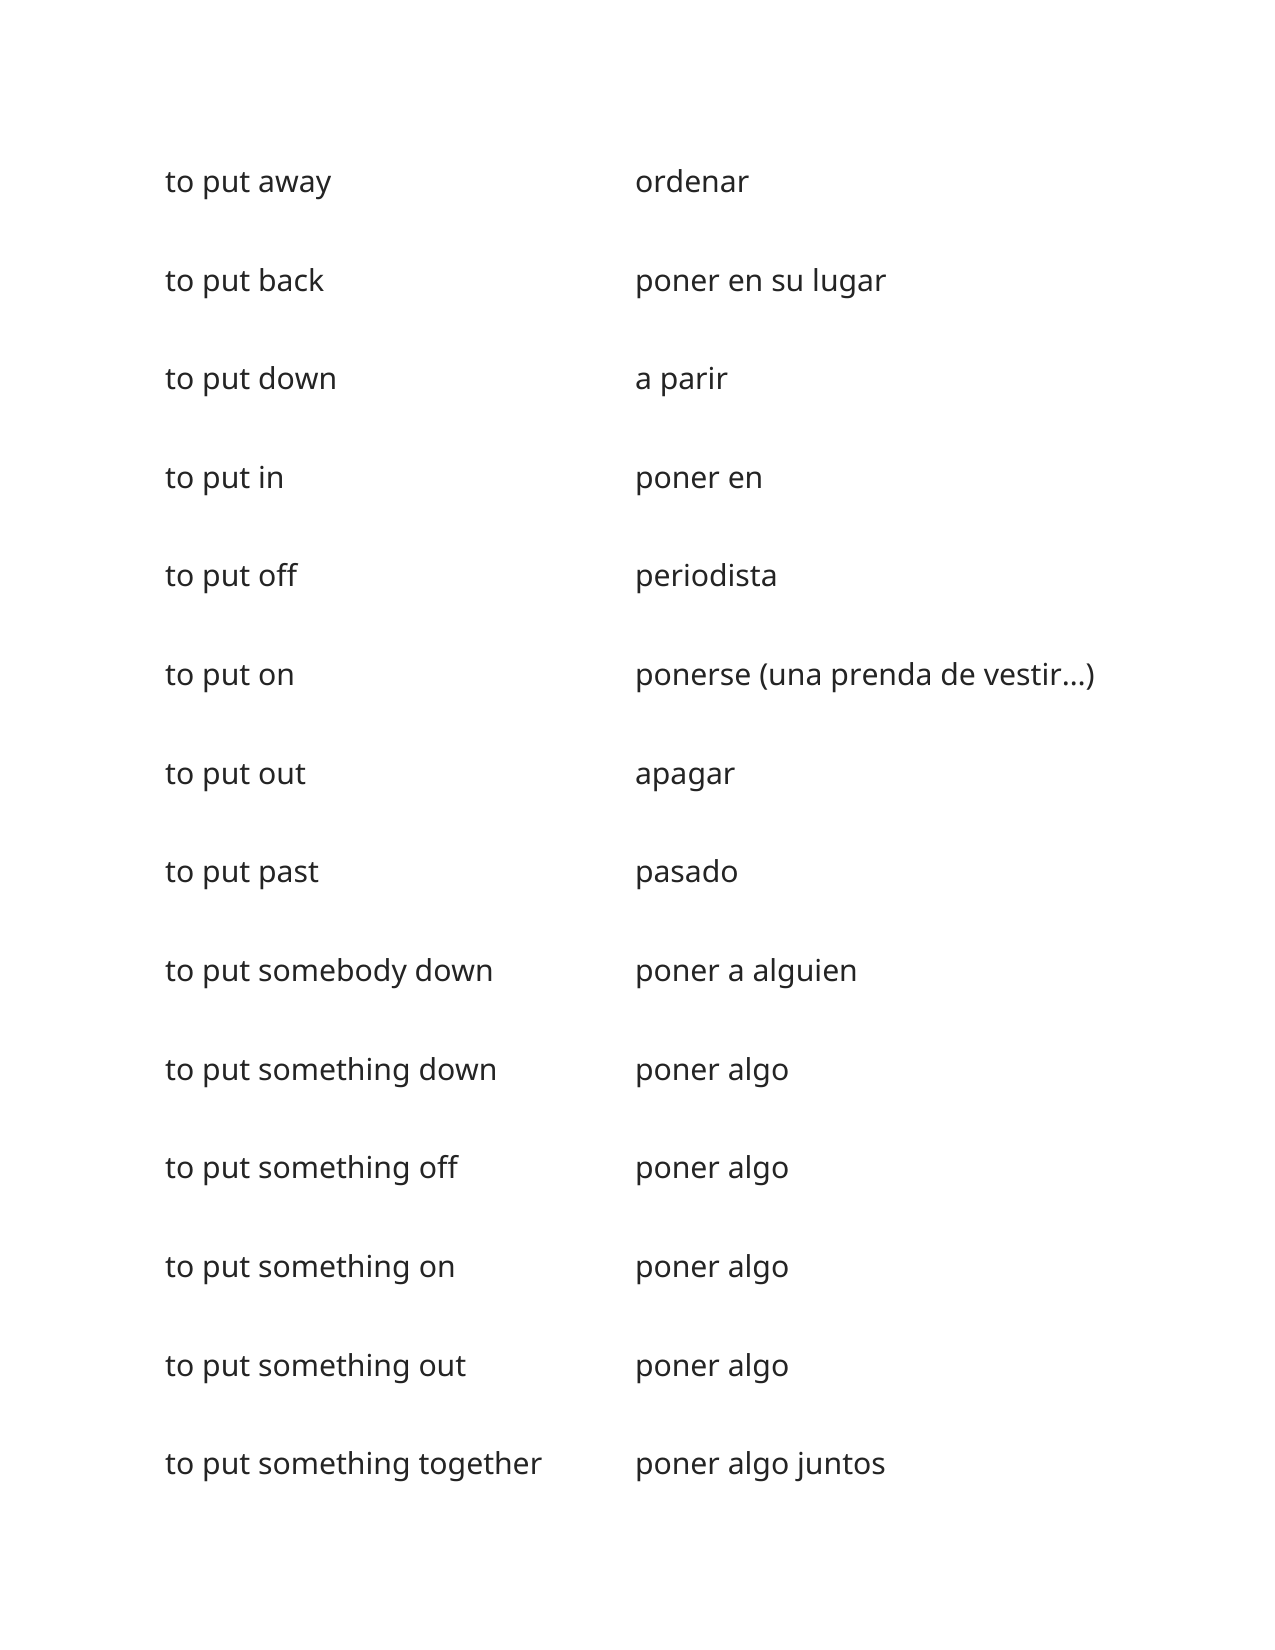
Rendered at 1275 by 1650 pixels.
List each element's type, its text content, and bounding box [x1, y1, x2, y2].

table_cell poner algo [620, 1038, 1275, 1136]
table_cell to put in [150, 446, 620, 544]
table_cell poner algo [620, 1334, 1275, 1432]
table_cell to put something on [150, 1235, 620, 1334]
table_cell to put away [150, 150, 620, 249]
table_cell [150, 1433, 620, 1493]
table_cell to put back [150, 249, 620, 347]
table_cell to put on [150, 643, 620, 742]
table_cell apagar [620, 742, 1275, 841]
table_cell ordenar [620, 150, 1275, 249]
table_cell poner algo [620, 1235, 1275, 1334]
table_cell a parir [620, 347, 1275, 446]
table_cell poner algo juntos [620, 1433, 1275, 1493]
table_cell to put down [150, 347, 620, 446]
table_cell pasado [620, 841, 1275, 939]
table_cell to put something out [150, 1334, 620, 1432]
table_cell to put something down [150, 1038, 620, 1136]
table_cell poner algo [620, 1136, 1275, 1235]
table_cell to put out [150, 742, 620, 841]
table_cell to put something off [150, 1136, 620, 1235]
table_cell ponerse (una prenda de vestir…) [620, 643, 1275, 742]
table_cell poner en su lugar [620, 249, 1275, 347]
table_cell to put off [150, 545, 620, 643]
table_cell poner a alguien [620, 939, 1275, 1038]
table_cell poner en [620, 446, 1275, 544]
table_cell periodista [620, 545, 1275, 643]
table_cell to put somebody down [150, 939, 620, 1038]
table_cell to put past [150, 841, 620, 939]
